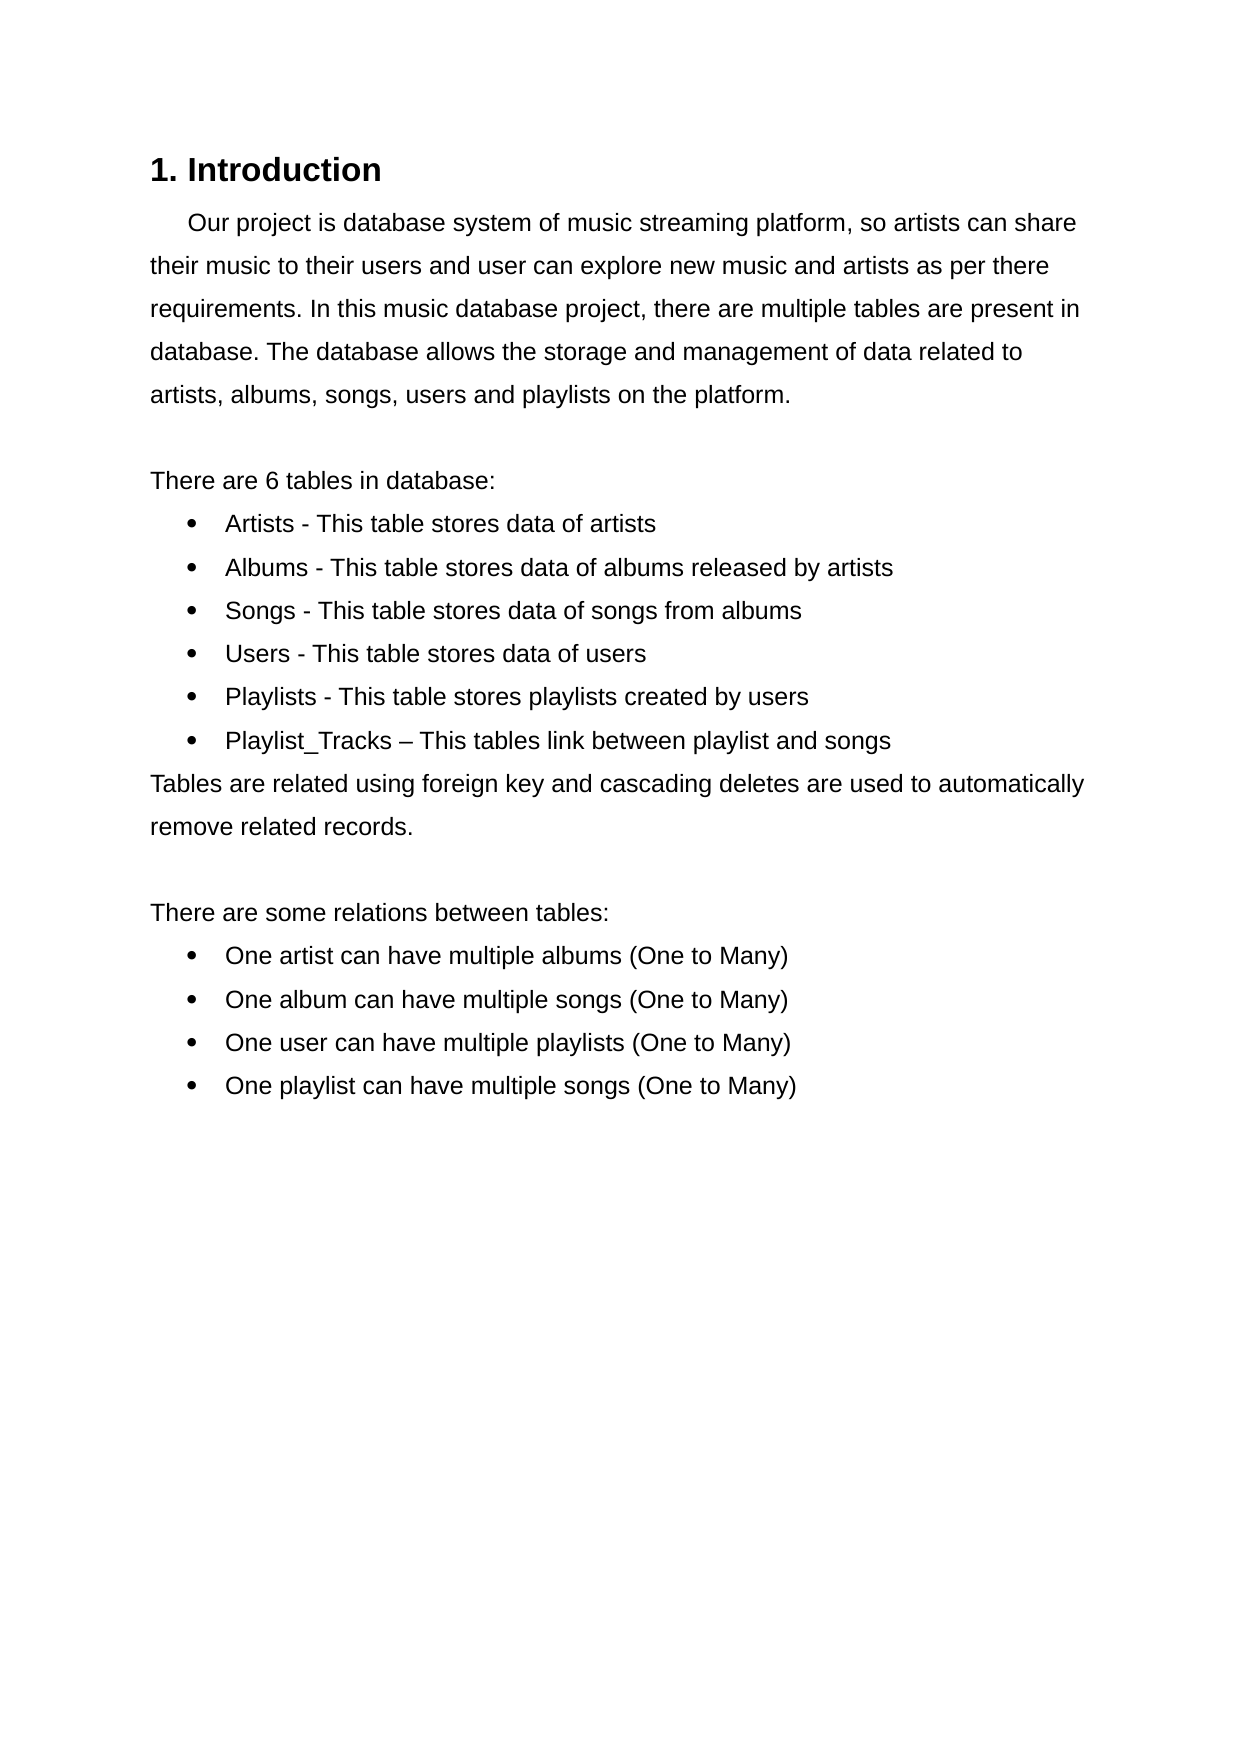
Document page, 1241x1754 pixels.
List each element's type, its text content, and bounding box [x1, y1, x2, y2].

list Playlist_Tracks – This tables link between playlist and songs [187, 726, 1090, 754]
list Playlists - This table stores playlists created by users [187, 682, 1090, 711]
list One artist can have multiple albums (One to Many) [187, 941, 1090, 970]
text Our project is database system of music streaming platform, so artists can share their music to their users and user can explore new music and artists as per there requirements. In this music database project, there are multiple tables are present in database. The database allows the storage and management of data related to artists, albums, songs, users and playlists on the platform. [150, 208, 1090, 409]
list One album can have multiple songs (One to Many) [187, 984, 1090, 1013]
text There are some relations between tables: [150, 898, 1090, 927]
list One user can have multiple playlists (One to Many) [187, 1028, 1090, 1057]
text Tables are related using foreign key and cascading deletes are used to automatically remove related records. [150, 769, 1090, 841]
text There are 6 tables in database: [150, 466, 1090, 495]
list Songs - This table stores data of songs from albums [187, 596, 1090, 625]
list Artists - This table stores data of artists [187, 509, 1090, 538]
list Introduction [150, 150, 1090, 188]
list Albums - This table stores data of albums released by artists [187, 553, 1090, 582]
list Users - This table stores data of users [187, 639, 1090, 668]
list One playlist can have multiple songs (One to Many) [187, 1071, 1090, 1100]
